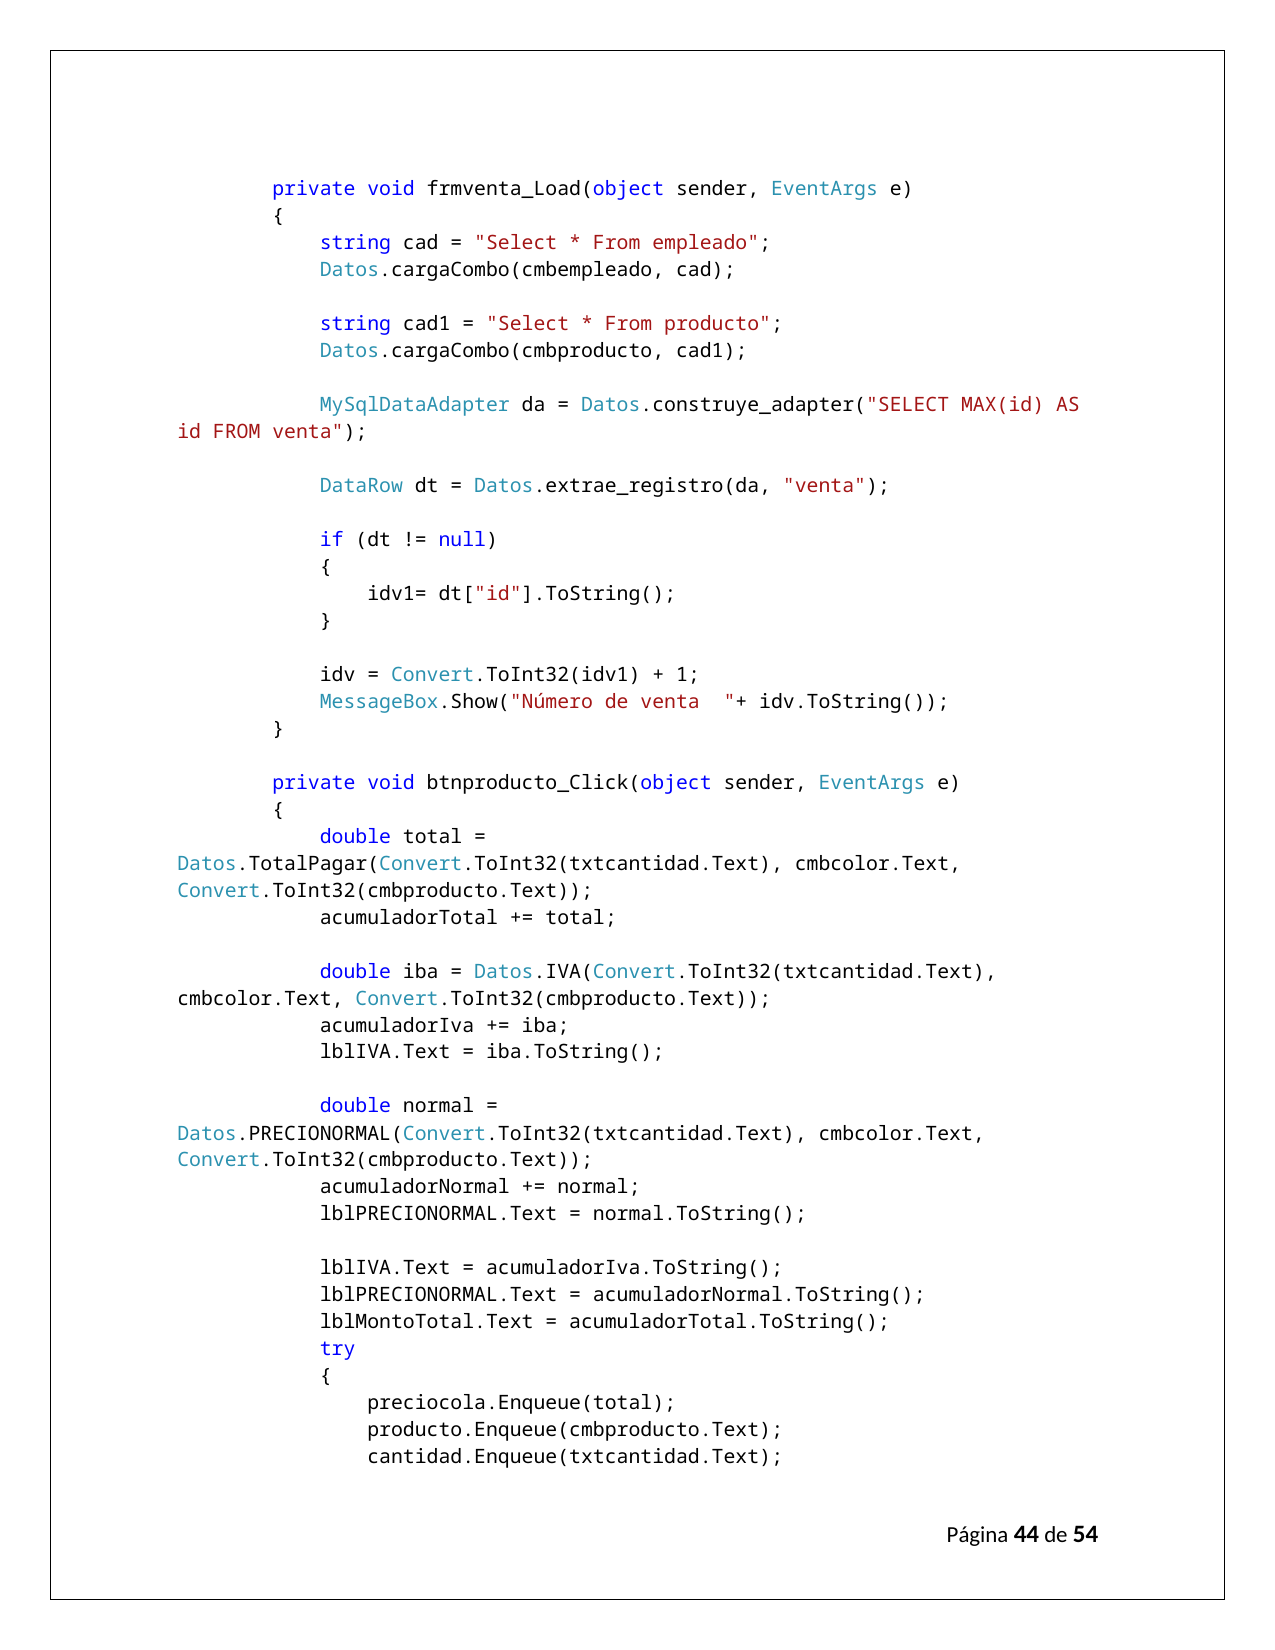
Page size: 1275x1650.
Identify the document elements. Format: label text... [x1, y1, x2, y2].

text { [177, 552, 1098, 579]
text idv1= dt["id"].ToString(); [177, 579, 1098, 606]
text double normal = Datos.PRECIONORMAL(Convert.ToInt32(txtcantidad.Text), cmbcolor.Text, Convert.ToInt32(cmbproducto.Text)); [177, 1092, 1098, 1173]
text acumuladorTotal += total; [177, 903, 1098, 930]
text } [177, 714, 1098, 741]
text idv = Convert.ToInt32(idv1) + 1; [177, 660, 1098, 687]
text { [177, 1362, 1098, 1388]
text MySqlDataAdapter da = Datos.construye_adapter("SELECT MAX(id) AS id FROM venta"); [177, 390, 1098, 444]
text double iba = Datos.IVA(Convert.ToInt32(txtcantidad.Text), cmbcolor.Text, Convert.ToInt32(cmbproducto.Text)); [177, 957, 1098, 1011]
text { [177, 795, 1098, 822]
text cantidad.Enqueue(txtcantidad.Text); [177, 1442, 1098, 1469]
text preciocola.Enqueue(total); [177, 1388, 1098, 1416]
text lblIVA.Text = acumuladorIva.ToString(); [177, 1254, 1098, 1281]
text if (dt != null) [177, 525, 1098, 552]
text Datos.cargaCombo(cmbproducto, cad1); [177, 336, 1098, 363]
text lblIVA.Text = iba.ToString(); [177, 1038, 1098, 1065]
text } [177, 606, 1098, 633]
text DataRow dt = Datos.extrae_registro(da, "venta"); [177, 471, 1098, 498]
text string cad1 = "Select * From producto"; [177, 309, 1098, 336]
text private void btnproducto_Click(object sender, EventArgs e) [177, 768, 1098, 795]
text MessageBox.Show("Número de venta "+ idv.ToString()); [177, 687, 1098, 714]
text Datos.cargaCombo(cmbempleado, cad); [177, 255, 1098, 282]
text private void frmventa_Load(object sender, EventArgs e) [177, 174, 1098, 201]
text try [177, 1334, 1098, 1362]
text double total = Datos.TotalPagar(Convert.ToInt32(txtcantidad.Text), cmbcolor.Text, Convert.ToInt32(cmbproducto.Text)); [177, 822, 1098, 903]
text { [177, 201, 1098, 228]
text acumuladorIva += iba; [177, 1011, 1098, 1038]
text producto.Enqueue(cmbproducto.Text); [177, 1416, 1098, 1442]
text string cad = "Select * From empleado"; [177, 228, 1098, 255]
text lblPRECIONORMAL.Text = normal.ToString(); [177, 1200, 1098, 1227]
text lblPRECIONORMAL.Text = acumuladorNormal.ToString(); [177, 1281, 1098, 1308]
text acumuladorNormal += normal; [177, 1173, 1098, 1200]
text lblMontoTotal.Text = acumuladorTotal.ToString(); [177, 1308, 1098, 1334]
